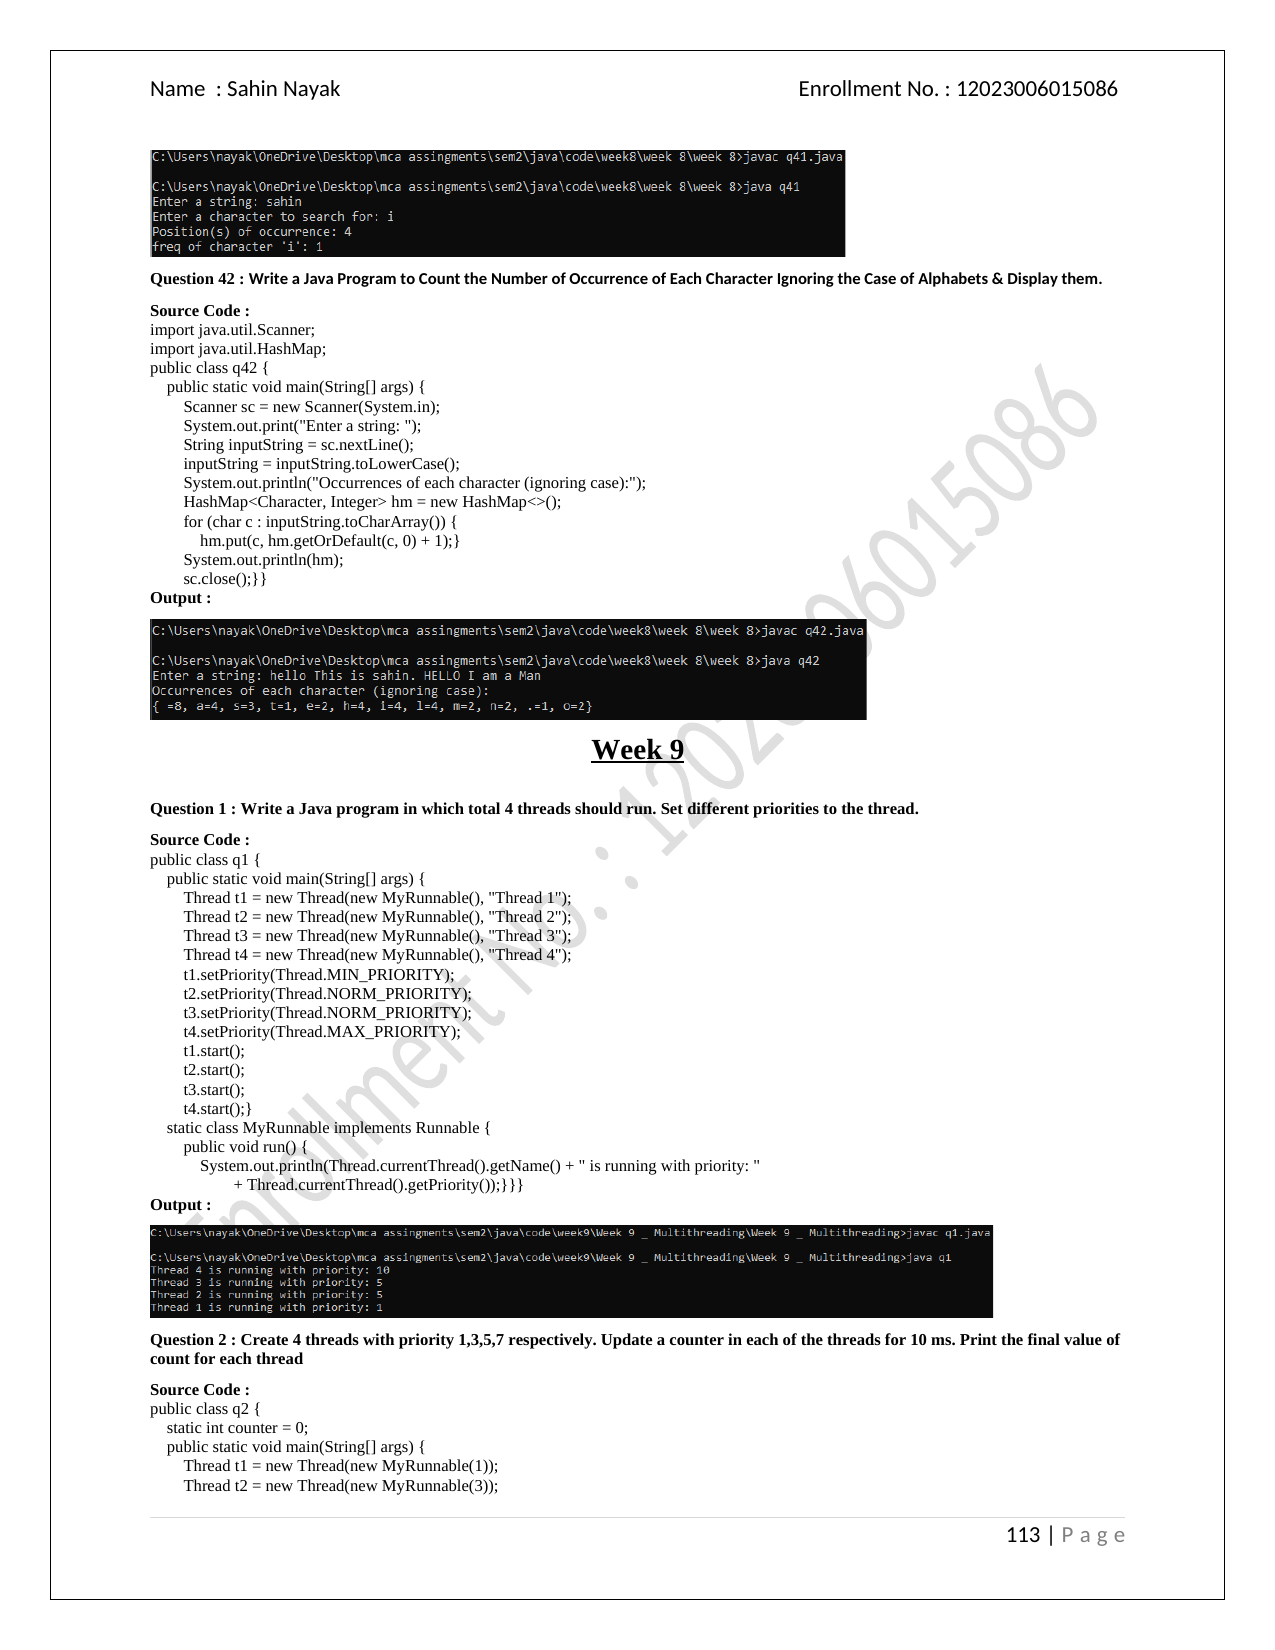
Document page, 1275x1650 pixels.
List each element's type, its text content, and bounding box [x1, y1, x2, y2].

picture [150, 619, 867, 720]
text System.out.println(hm); [150, 550, 1125, 569]
text t3.start(); [150, 1079, 1125, 1098]
text public static void main(String[] args) { [150, 377, 1125, 396]
text Thread t2 = new Thread(new MyRunnable(), "Thread 2"); [150, 907, 1125, 926]
text t2.start(); [150, 1060, 1125, 1079]
text static int counter = 0; [150, 1418, 1125, 1437]
text Scanner sc = new Scanner(System.in); [150, 396, 1125, 416]
text Question 2 : Create 4 threads with priority 1,3,5,7 respectively. Update a counter in each of the threads for 10 ms. Print the final value of count for each thread [150, 1329, 1125, 1368]
text Thread t3 = new Thread(new MyRunnable(), "Thread 3"); [150, 926, 1125, 945]
text import java.util.Scanner; [150, 320, 1125, 339]
text hm.put(c, hm.getOrDefault(c, 0) + 1);} [150, 531, 1125, 550]
text Source Code : [150, 830, 1125, 849]
text Output : [150, 588, 1125, 607]
text Question 1 : Write a Java program in which total 4 threads should run. Set different priorities to the thread. [150, 799, 1125, 818]
text public static void main(String[] args) { [150, 1437, 1125, 1456]
text sc.close();}} [150, 569, 1125, 588]
text String inputString = sc.nextLine(); [150, 435, 1125, 454]
text Thread t1 = new Thread(new MyRunnable(), "Thread 1"); [150, 888, 1125, 907]
text + Thread.currentThread().getPriority());}}} [150, 1175, 1125, 1194]
text public class q42 { [150, 358, 1125, 377]
text t3.setPriority(Thread.NORM_PRIORITY); [150, 1003, 1125, 1022]
text Output : [150, 1194, 1125, 1213]
text import java.util.HashMap; [150, 339, 1125, 358]
text public static void main(String[] args) { [150, 868, 1125, 888]
text t4.start();} [150, 1098, 1125, 1118]
text System.out.print("Enter a string: "); [150, 416, 1125, 435]
text Question 42 : Write a Java Program to Count the Number of Occurrence of Each Character Ignoring the Case of Alphabets & Display them. [150, 268, 1125, 289]
text public class q2 { [150, 1399, 1125, 1418]
text t1.start(); [150, 1041, 1125, 1060]
text Source Code : [150, 1379, 1125, 1399]
text public void run() { [150, 1137, 1125, 1156]
picture [150, 1225, 994, 1318]
text Source Code : [150, 301, 1125, 320]
text Thread t1 = new Thread(new MyRunnable(1)); [150, 1456, 1125, 1475]
text System.out.println(Thread.currentThread().getName() + " is running with priority: " [150, 1156, 1125, 1175]
text inputString = inputString.toLowerCase(); [150, 454, 1125, 473]
text t1.setPriority(Thread.MIN_PRIORITY); [150, 964, 1125, 983]
text t4.setPriority(Thread.MAX_PRIORITY); [150, 1022, 1125, 1041]
picture [150, 150, 846, 257]
text Week 9 [150, 732, 1125, 766]
text Thread t4 = new Thread(new MyRunnable(), "Thread 4"); [150, 945, 1125, 964]
text t2.setPriority(Thread.NORM_PRIORITY); [150, 983, 1125, 1003]
text for (char c : inputString.toCharArray()) { [150, 511, 1125, 531]
text static class MyRunnable implements Runnable { [150, 1118, 1125, 1137]
text Thread t2 = new Thread(new MyRunnable(3)); [150, 1475, 1125, 1494]
text System.out.println("Occurrences of each character (ignoring case):"); [150, 473, 1125, 492]
text public class q1 { [150, 849, 1125, 868]
text HashMap<Character, Integer> hm = new HashMap<>(); [150, 492, 1125, 511]
